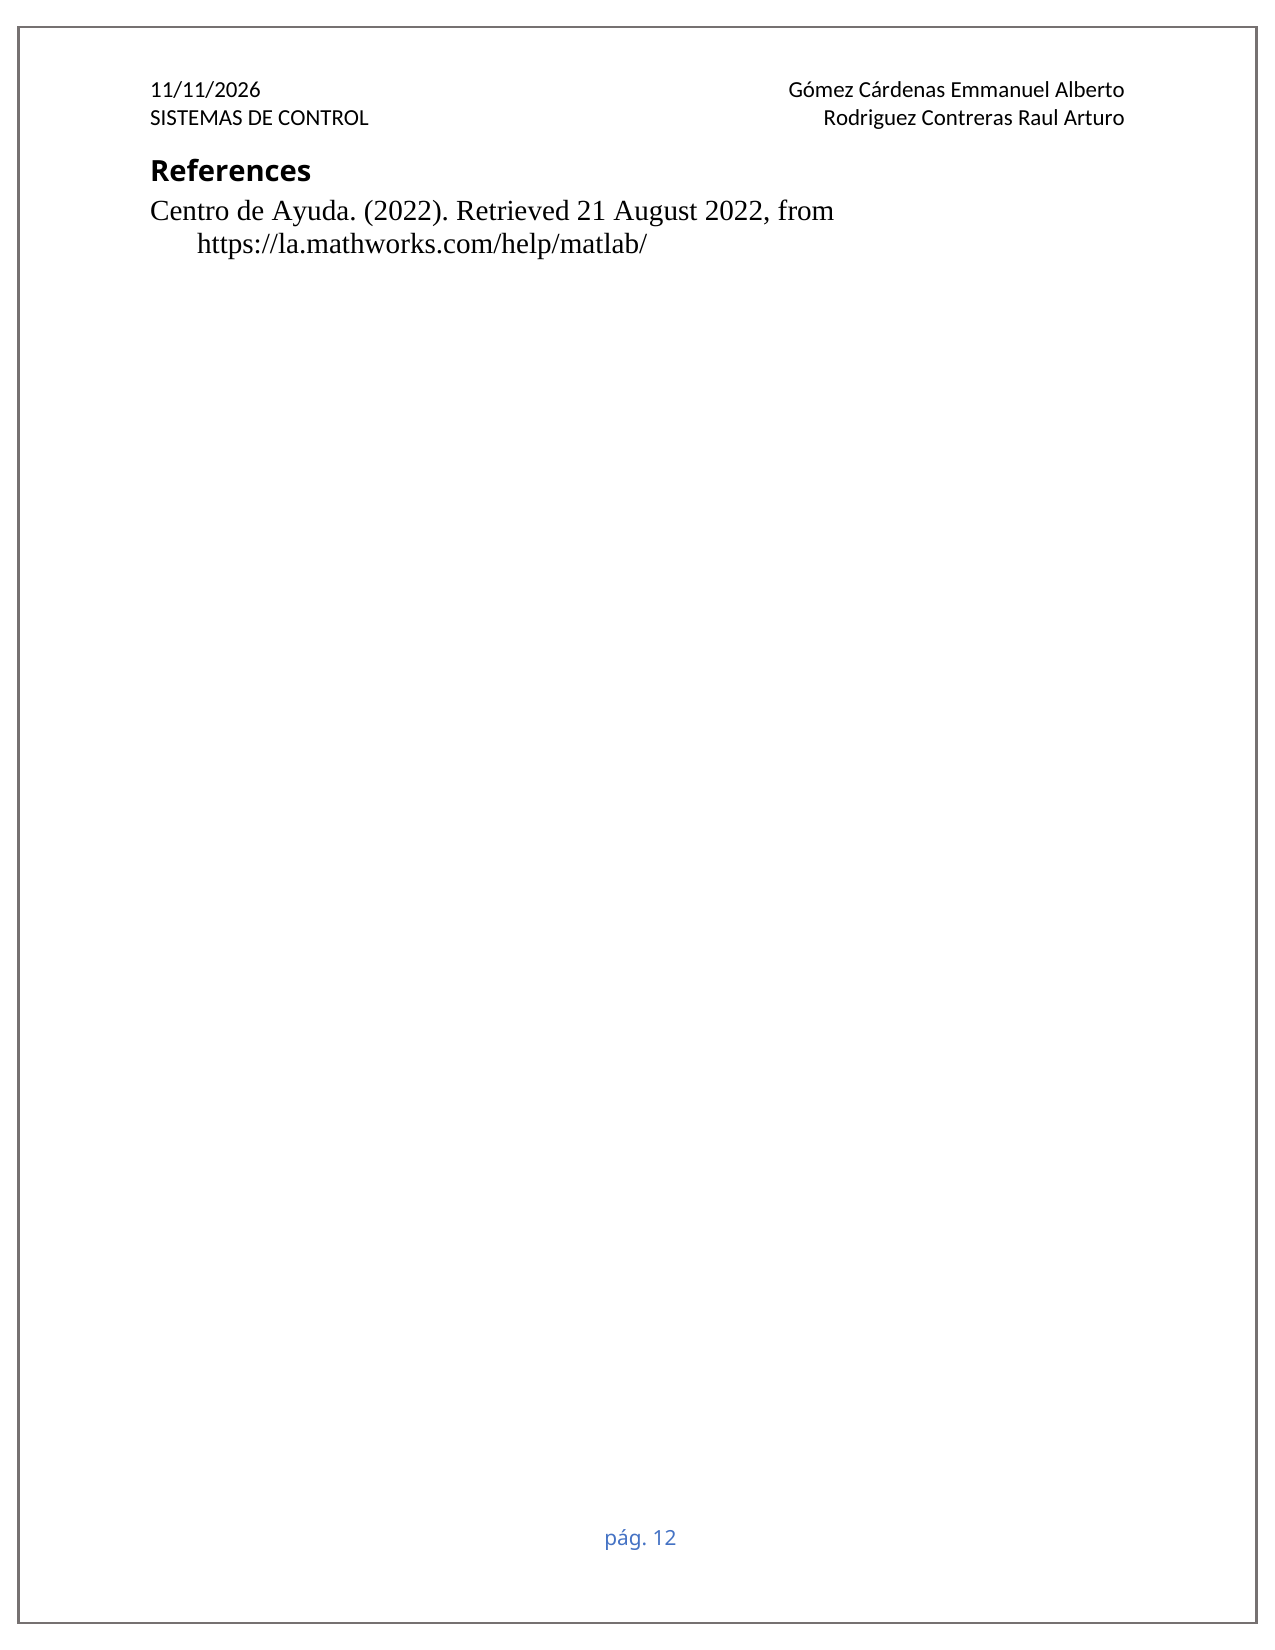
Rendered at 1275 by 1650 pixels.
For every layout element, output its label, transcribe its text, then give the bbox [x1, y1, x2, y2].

subtitle References [150, 150, 1125, 190]
text Centro de Ayuda. (2022). Retrieved 21 August 2022, from https://la.mathworks.com/help/matlab/ [150, 193, 1125, 260]
